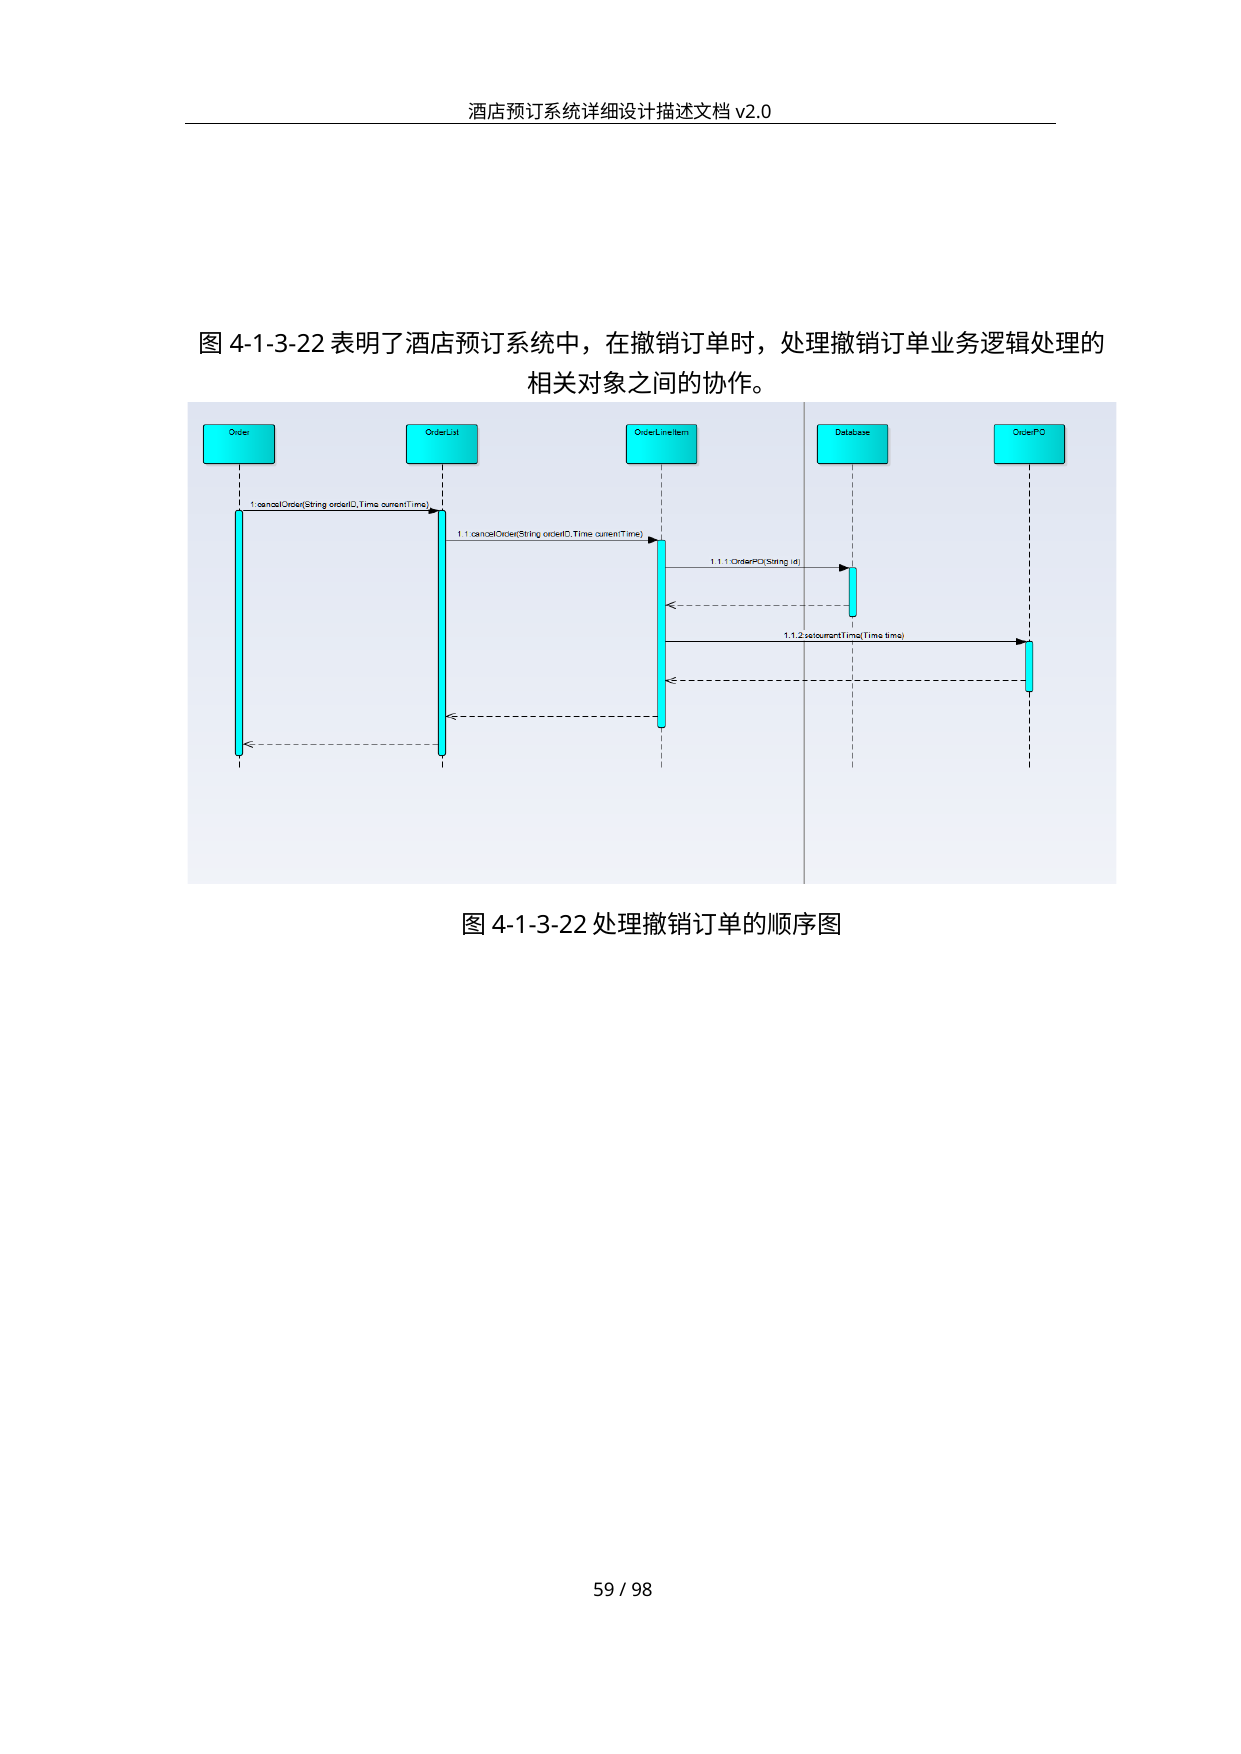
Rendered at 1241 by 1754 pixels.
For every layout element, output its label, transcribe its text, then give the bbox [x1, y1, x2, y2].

picture [187, 402, 1117, 884]
text 图4-1-3-22处理撤销订单的顺序图 [187, 905, 1116, 941]
text 图 4-1-3-22表明了酒店预订系统中，在撤销订单时，处理撤销订单业务逻辑处理的相关对象之间的协作。 [187, 324, 1116, 402]
